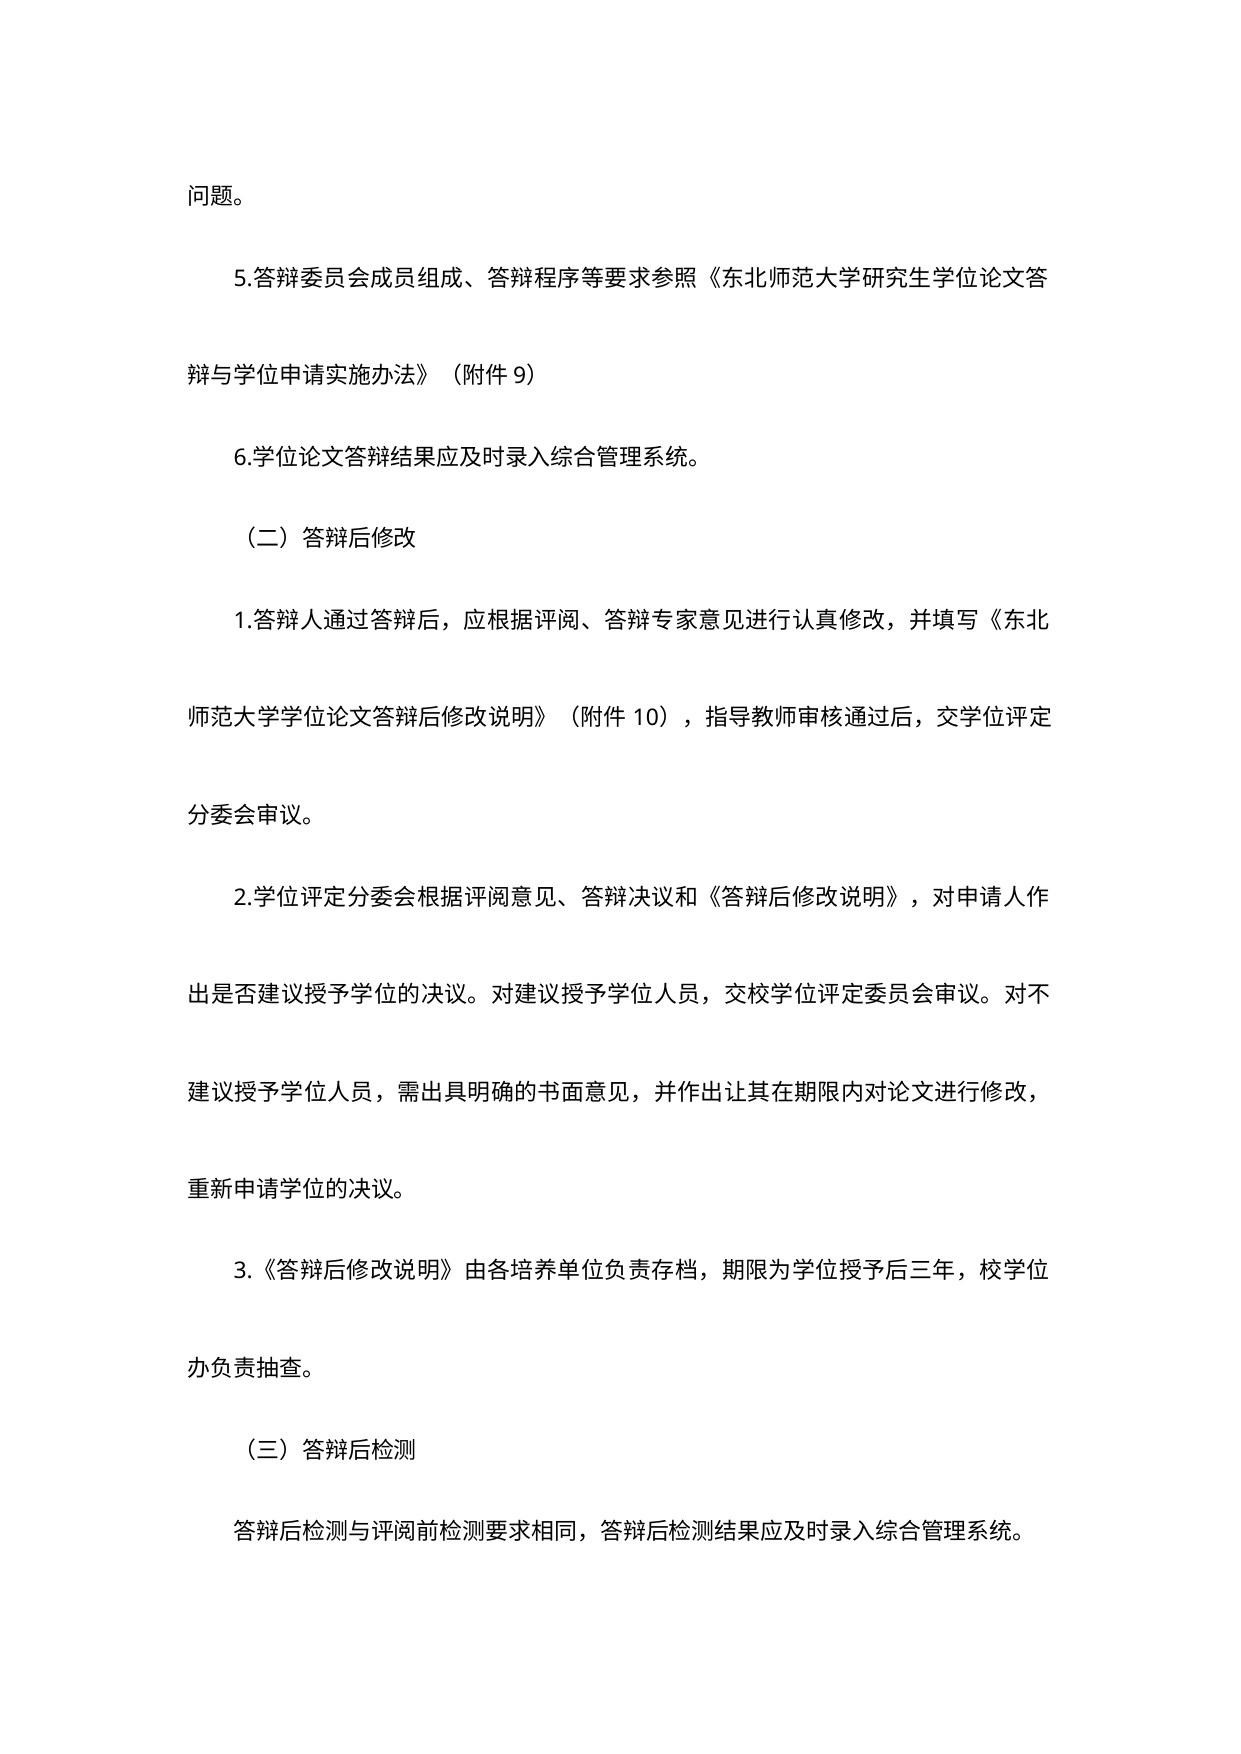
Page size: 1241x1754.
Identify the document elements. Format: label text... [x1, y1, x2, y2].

text 2.学位评定分委会根据评阅意见、答辩决议和《答辩后修改说明》，对申请人作出是否建议授予学位的决议。对建议授予学位人员，交校学位评定委员会审议。对不建议授予学位人员，需出具明确的书面意见，并作出让其在期限内对论文进行修改，重新申请学位的决议。 [187, 862, 1053, 1220]
text 1.答辩人通过答辩后，应根据评阅、答辩专家意见进行认真修改，并填写《东北师范大学学位论文答辩后修改说明》（附件10），指导教师审核通过后，交学位评定分委会审议。 [187, 586, 1053, 846]
text 6.学位论文答辩结果应及时录入综合管理系统。 [187, 423, 1053, 488]
text 3.《答辩后修改说明》由各培养单位负责存档，期限为学位授予后三年，校学位办负责抽查。 [187, 1237, 1053, 1399]
text （三）答辩后检测 [187, 1416, 1053, 1481]
text 答辩后检测与评阅前检测要求相同，答辩后检测结果应及时录入综合管理系统。 [187, 1497, 1053, 1562]
text 5.答辩委员会成员组成、答辩程序等要求参照《东北师范大学研究生学位论文答辩与学位申请实施办法》（附件9） [187, 243, 1053, 406]
text （二）答辩后修改 [187, 504, 1053, 569]
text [187, 162, 1053, 227]
